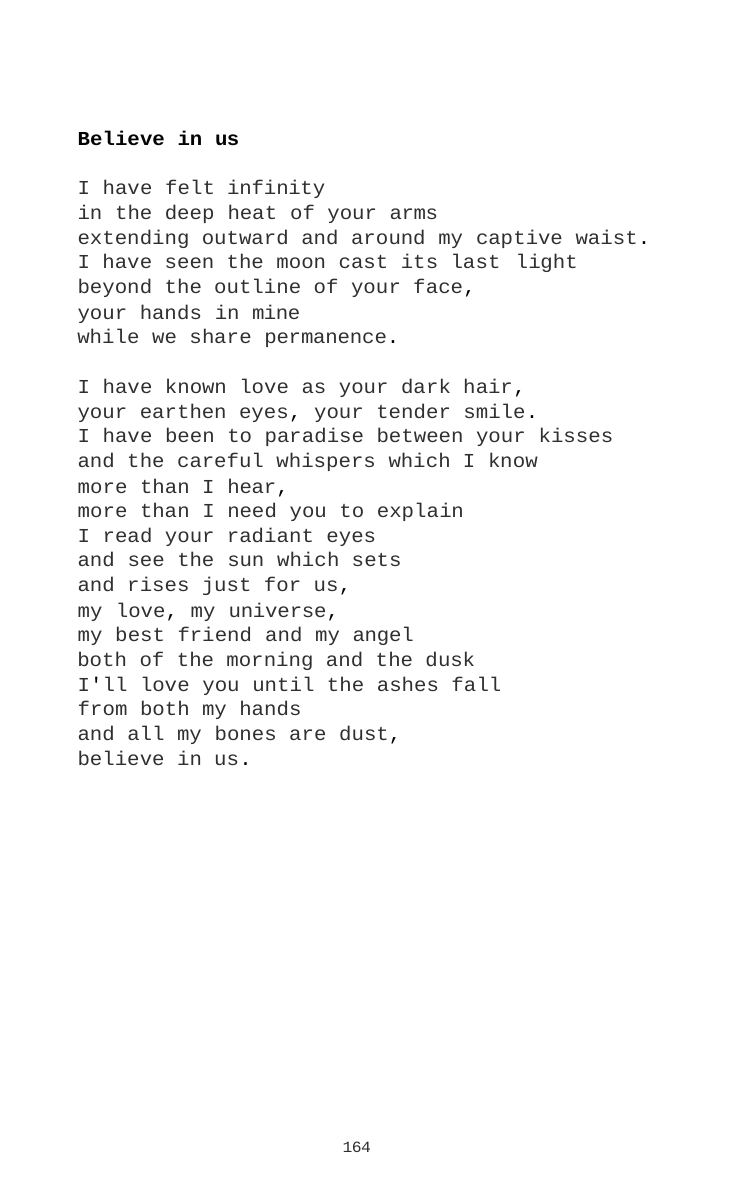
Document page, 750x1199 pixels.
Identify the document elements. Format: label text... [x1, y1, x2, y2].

text your hands in mine [77, 302, 712, 324]
text more than I need you to explain I read your radiant eyes [77, 501, 471, 548]
text my love, my universe, [77, 600, 712, 622]
text I have known love as your dark hair, your earthen eyes, your tender smile. [77, 377, 568, 424]
text my best friend and my angel [77, 625, 712, 647]
text while we share permanence. [77, 327, 712, 349]
text both of the morning and the dusk I'll love you until the ashes fall from both my hands [77, 650, 520, 722]
text I have felt infinity [77, 178, 712, 200]
text I have been to paradise between your kisses and the careful whispers which I know [77, 426, 633, 474]
text extending outward and around my captive waist. I have seen the moon cast its last light beyond the outline of your face, [77, 228, 655, 299]
text in the deep heat of your arms [77, 203, 712, 225]
text more than I hear, [77, 476, 712, 498]
text and all my bones are dust, believe in us. [77, 724, 453, 771]
text and see the sun which sets and rises just for us, [77, 550, 431, 598]
